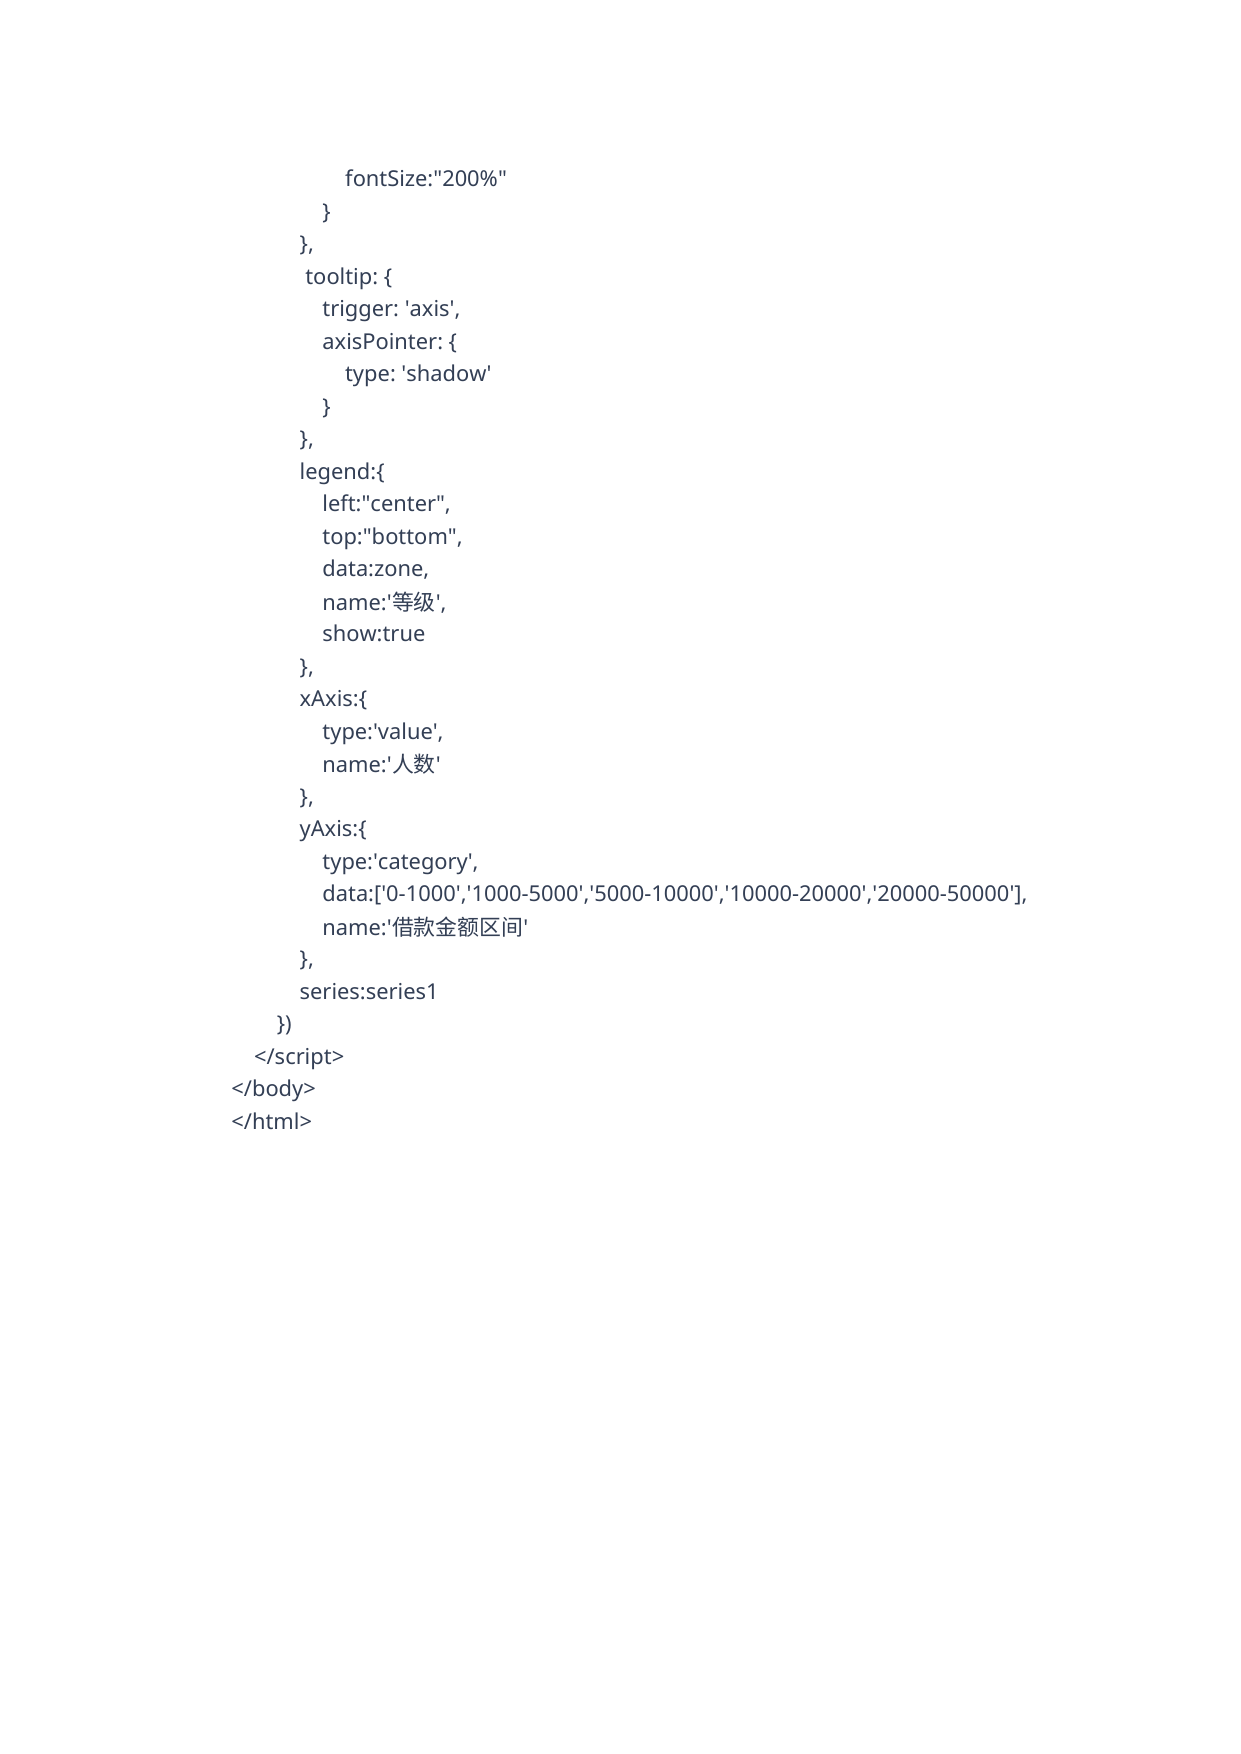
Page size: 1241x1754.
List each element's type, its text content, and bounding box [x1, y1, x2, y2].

text </html> [187, 1104, 1053, 1137]
text </body> [187, 1072, 1053, 1104]
text }) [187, 1007, 1053, 1039]
text }, [187, 649, 1053, 682]
text </script> [187, 1039, 1053, 1072]
text name:'借款金额区间' [187, 909, 1053, 942]
text data:zone, [187, 552, 1053, 584]
text yAxis:{ [187, 812, 1053, 844]
text }, [187, 942, 1053, 974]
text }, [187, 227, 1053, 259]
text series:series1 [187, 974, 1053, 1007]
text name:'人数' [187, 747, 1053, 779]
text top:"bottom", [187, 519, 1053, 552]
text }, [187, 422, 1053, 454]
text left:"center", [187, 487, 1053, 519]
text show:true [187, 617, 1053, 649]
text trigger: 'axis', [187, 292, 1053, 324]
text xAxis:{ [187, 682, 1053, 714]
text } [187, 194, 1053, 227]
text tooltip: { [187, 259, 1053, 292]
text axisPointer: { [187, 324, 1053, 357]
text } [187, 389, 1053, 422]
text }, [187, 779, 1053, 812]
text data:['0-1000','1000-5000','5000-10000','10000-20000','20000-50000'], [187, 877, 1053, 909]
text name:'等级', [187, 584, 1053, 617]
text legend:{ [187, 454, 1053, 487]
text fontSize:"200%" [187, 162, 1053, 194]
text type: 'shadow' [187, 357, 1053, 389]
text type:'value', [187, 714, 1053, 747]
text type:'category', [187, 844, 1053, 877]
